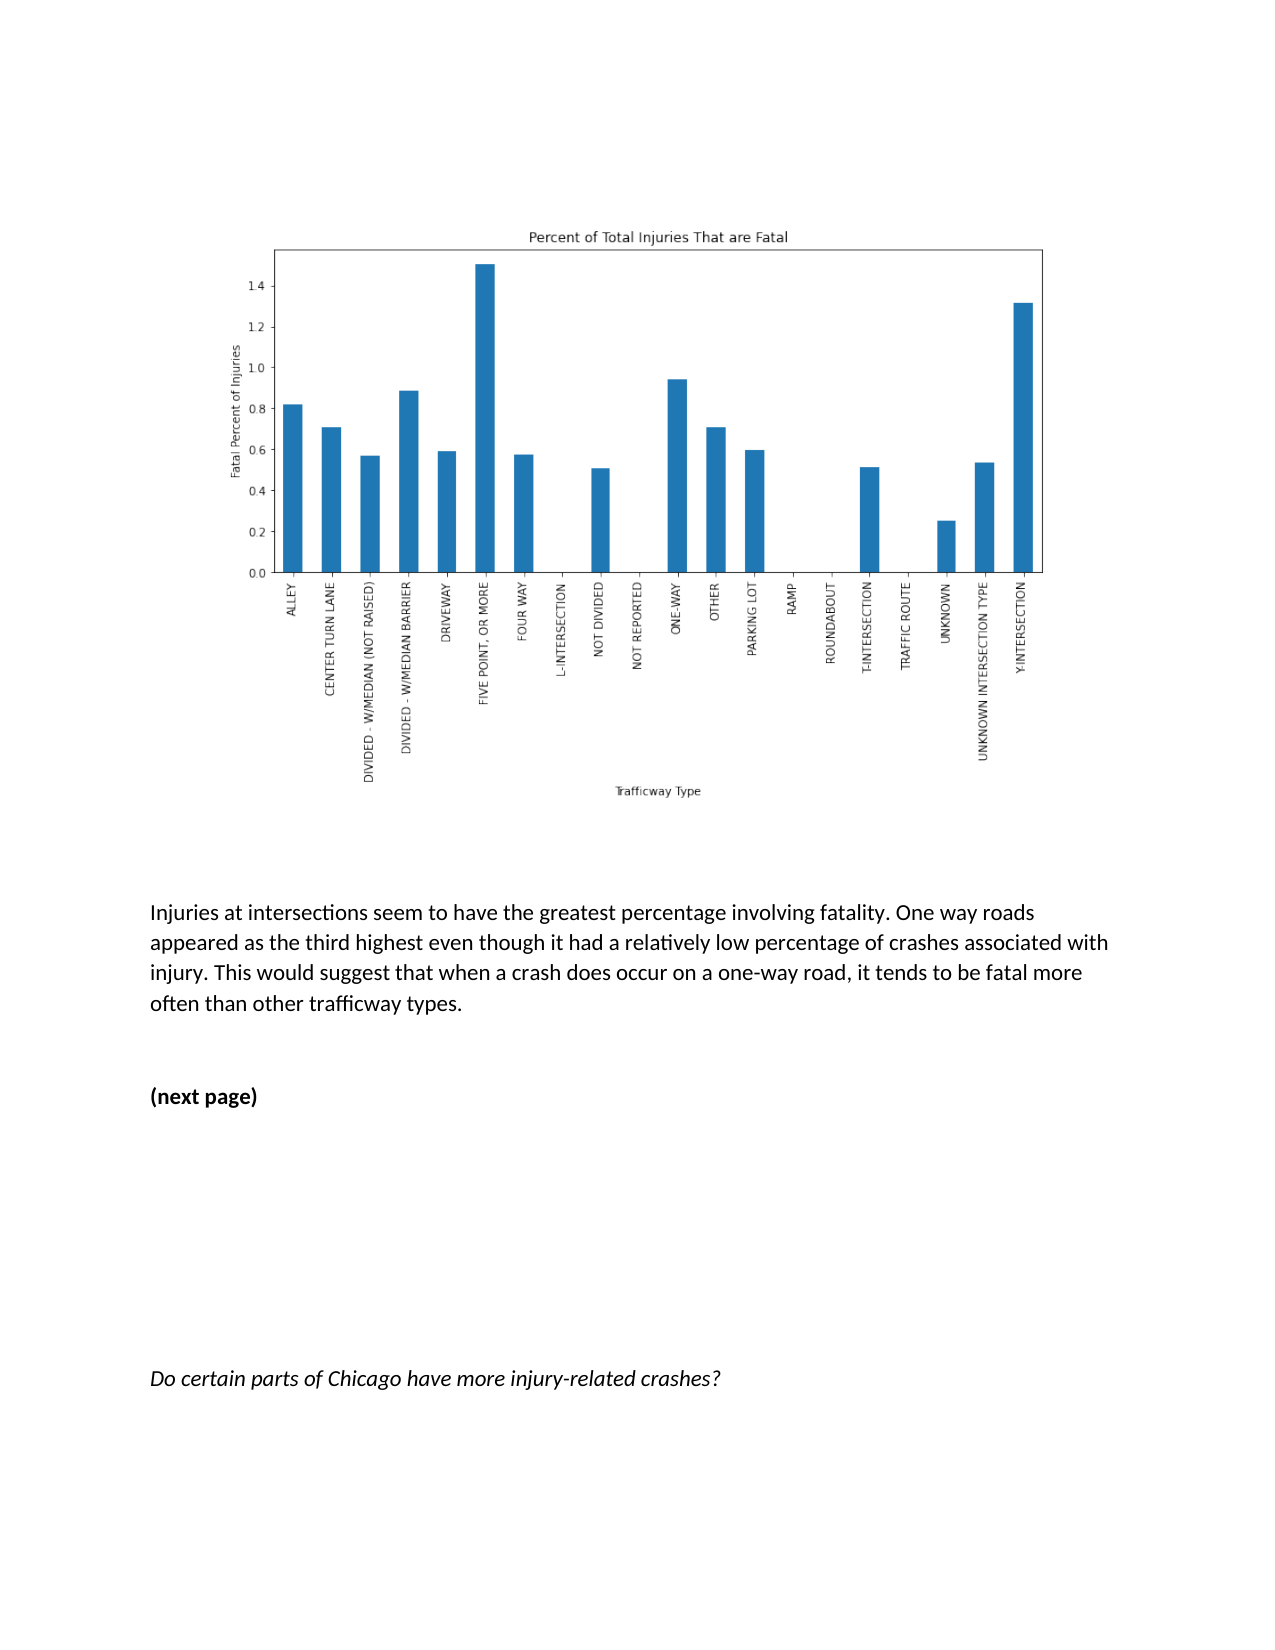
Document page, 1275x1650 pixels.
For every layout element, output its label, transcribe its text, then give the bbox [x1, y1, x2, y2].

text Do certain parts of Chicago have more injury-related crashes? [150, 1364, 1125, 1392]
text (next page) [150, 1082, 1125, 1110]
text Injuries at intersections seem to have the greatest percentage involving fatality. One way roads appeared as the third highest even though it had a relatively low percentage of crashes associated with injury. This would suggest that when a crash does occur on a one-way road, it tends to be fatal more often than other trafficway types. [150, 898, 1125, 1017]
picture [150, 150, 1124, 880]
